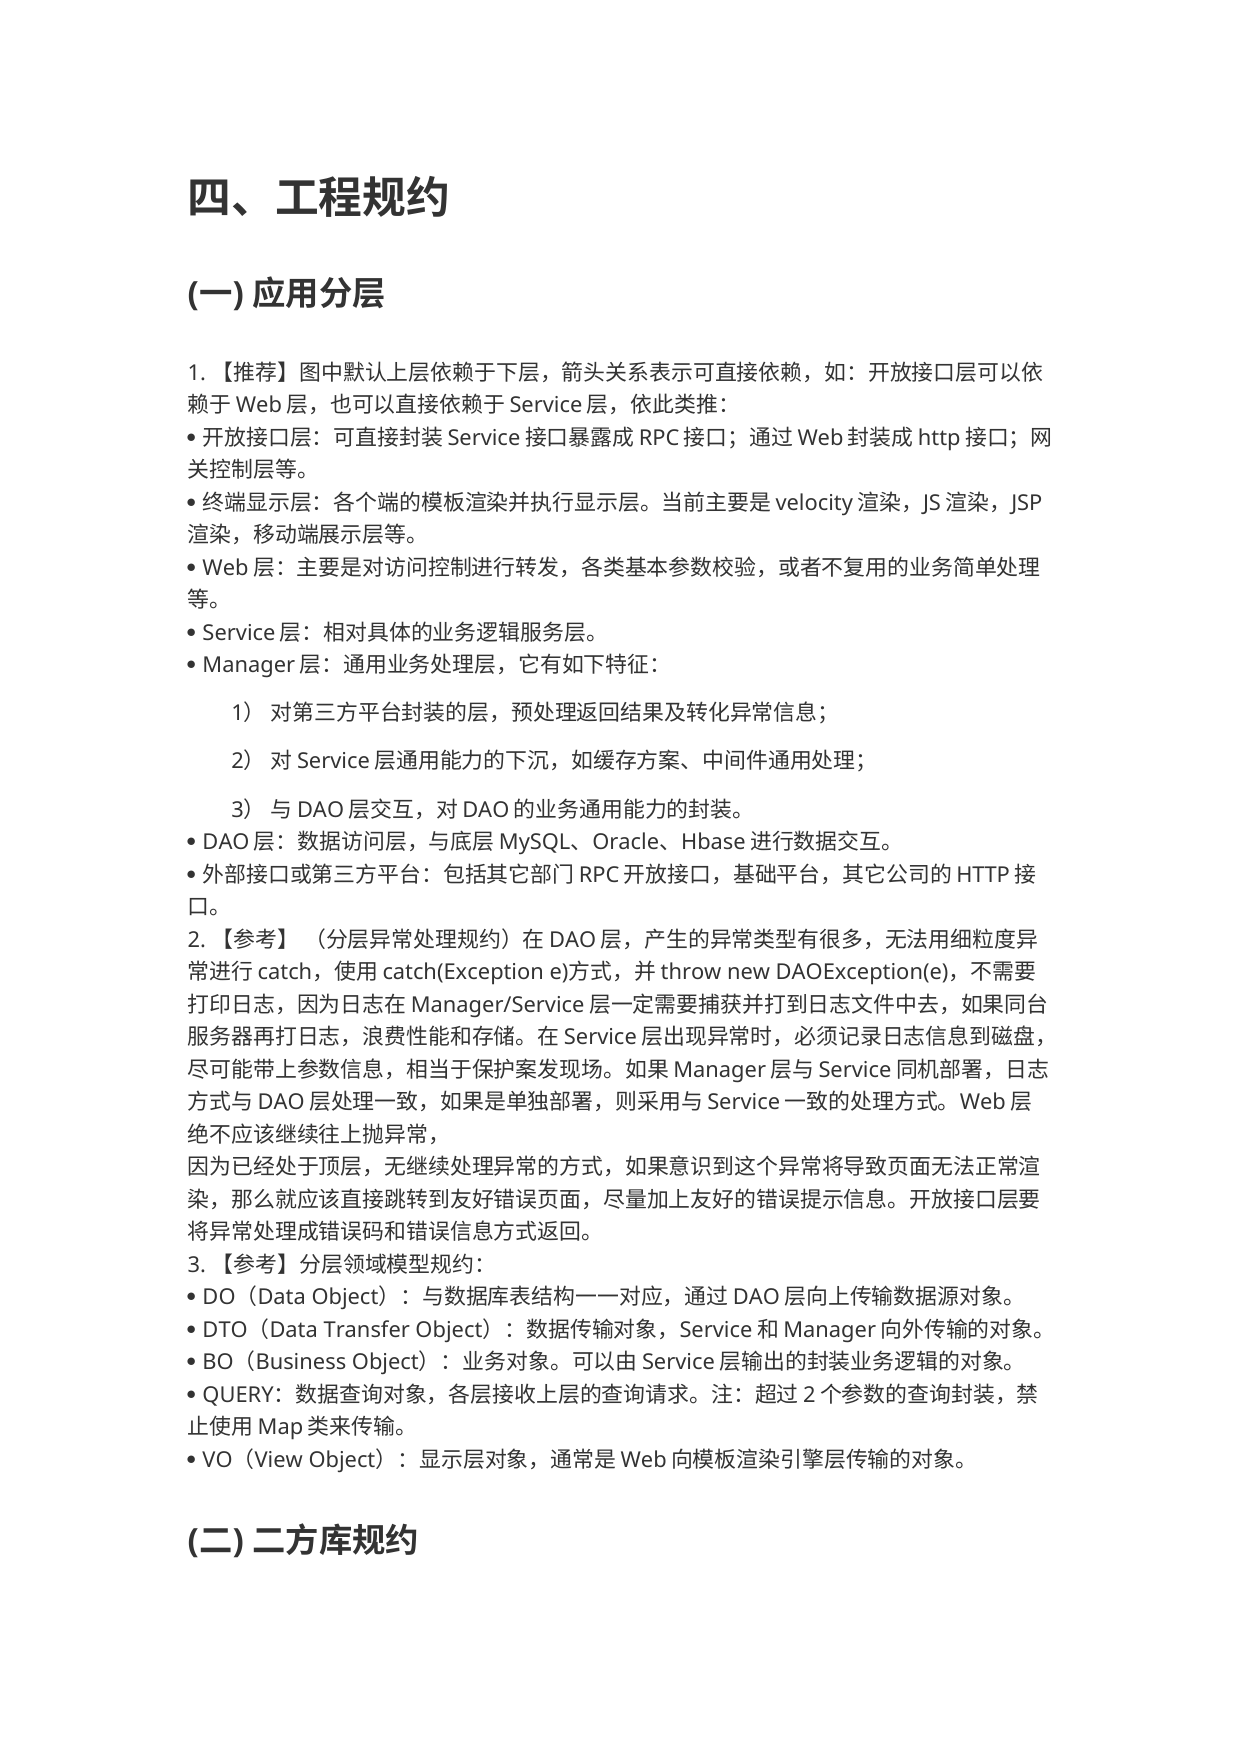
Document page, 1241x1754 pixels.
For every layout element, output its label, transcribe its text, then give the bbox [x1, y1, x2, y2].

text 2） 对Service层通用能力的下沉，如缓存方案、中间件通用处理； [187, 743, 1053, 776]
text 1） 对第三方平台封装的层，预处理返回结果及转化异常信息； [187, 695, 1053, 728]
text (一) 应用分层 [187, 258, 1053, 323]
text 1. 【推荐】图中默认上层依赖于下层，箭头关系表示可直接依赖，如：开放接口层可以依赖于Web层，也可以直接依赖于Service层，依此类推： 开放接口层：可直接封装Service接口暴露成RPC接口；通过Web封装成http接口；网关控制层等。 终端显示层：各个端的模板渲染并执行显示层。当前主要是velocity渲染，JS渲染，JSP渲染，移动端展示层等。 Web层：主要是对访问控制进行转发，各类基本参数校验，或者不复用的业务简单处理等。 Service层：相对具体的业务逻辑服务层。 Manager层：通用业务处理层，它有如下特征： [187, 354, 1053, 679]
text (二) 二方库规约 [187, 1505, 1053, 1570]
text 四、工程规约 [187, 162, 1053, 227]
text 3） 与DAO层交互，对DAO的业务通用能力的封装。 DAO层：数据访问层，与底层MySQL、Oracle、Hbase进行数据交互。 外部接口或第三方平台：包括其它部门RPC开放接口，基础平台，其它公司的HTTP接口。 2. 【参考】 （分层异常处理规约）在DAO层，产生的异常类型有很多，无法用细粒度异常进行catch，使用catch(Exception e)方式，并throw new DAOException(e)，不需要打印日志，因为日志在Manager/Service层一定需要捕获并打到日志文件中去，如果同台服务器再打日志，浪费性能和存储。在Service层出现异常时，必须记录日志信息到磁盘，尽可能带上参数信息，相当于保护案发现场。如果Manager层与Service同机部署，日志方式与DAO层处理一致，如果是单独部署，则采用与Service一致的处理方式。Web层绝不应该继续往上抛异常， 因为已经处于顶层，无继续处理异常的方式，如果意识到这个异常将导致页面无法正常渲染，那么就应该直接跳转到友好错误页面，尽量加上友好的错误提示信息。开放接口层要将异常处理成错误码和错误信息方式返回。 3. 【参考】分层领域模型规约： DO（Data Object）：与数据库表结构一一对应，通过DAO层向上传输数据源对象。 DTO（Data Transfer Object）：数据传输对象，Service和Manager向外传输的对象。 BO（Business Object）：业务对象。可以由Service层输出的封装业务逻辑的对象。 QUERY：数据查询对象，各层接收上层的查询请求。注：超过2个参数的查询封装，禁止使用Map类来传输。 VO（View Object）：显示层对象，通常是Web向模板渲染引擎层传输的对象。 [187, 791, 1053, 1474]
